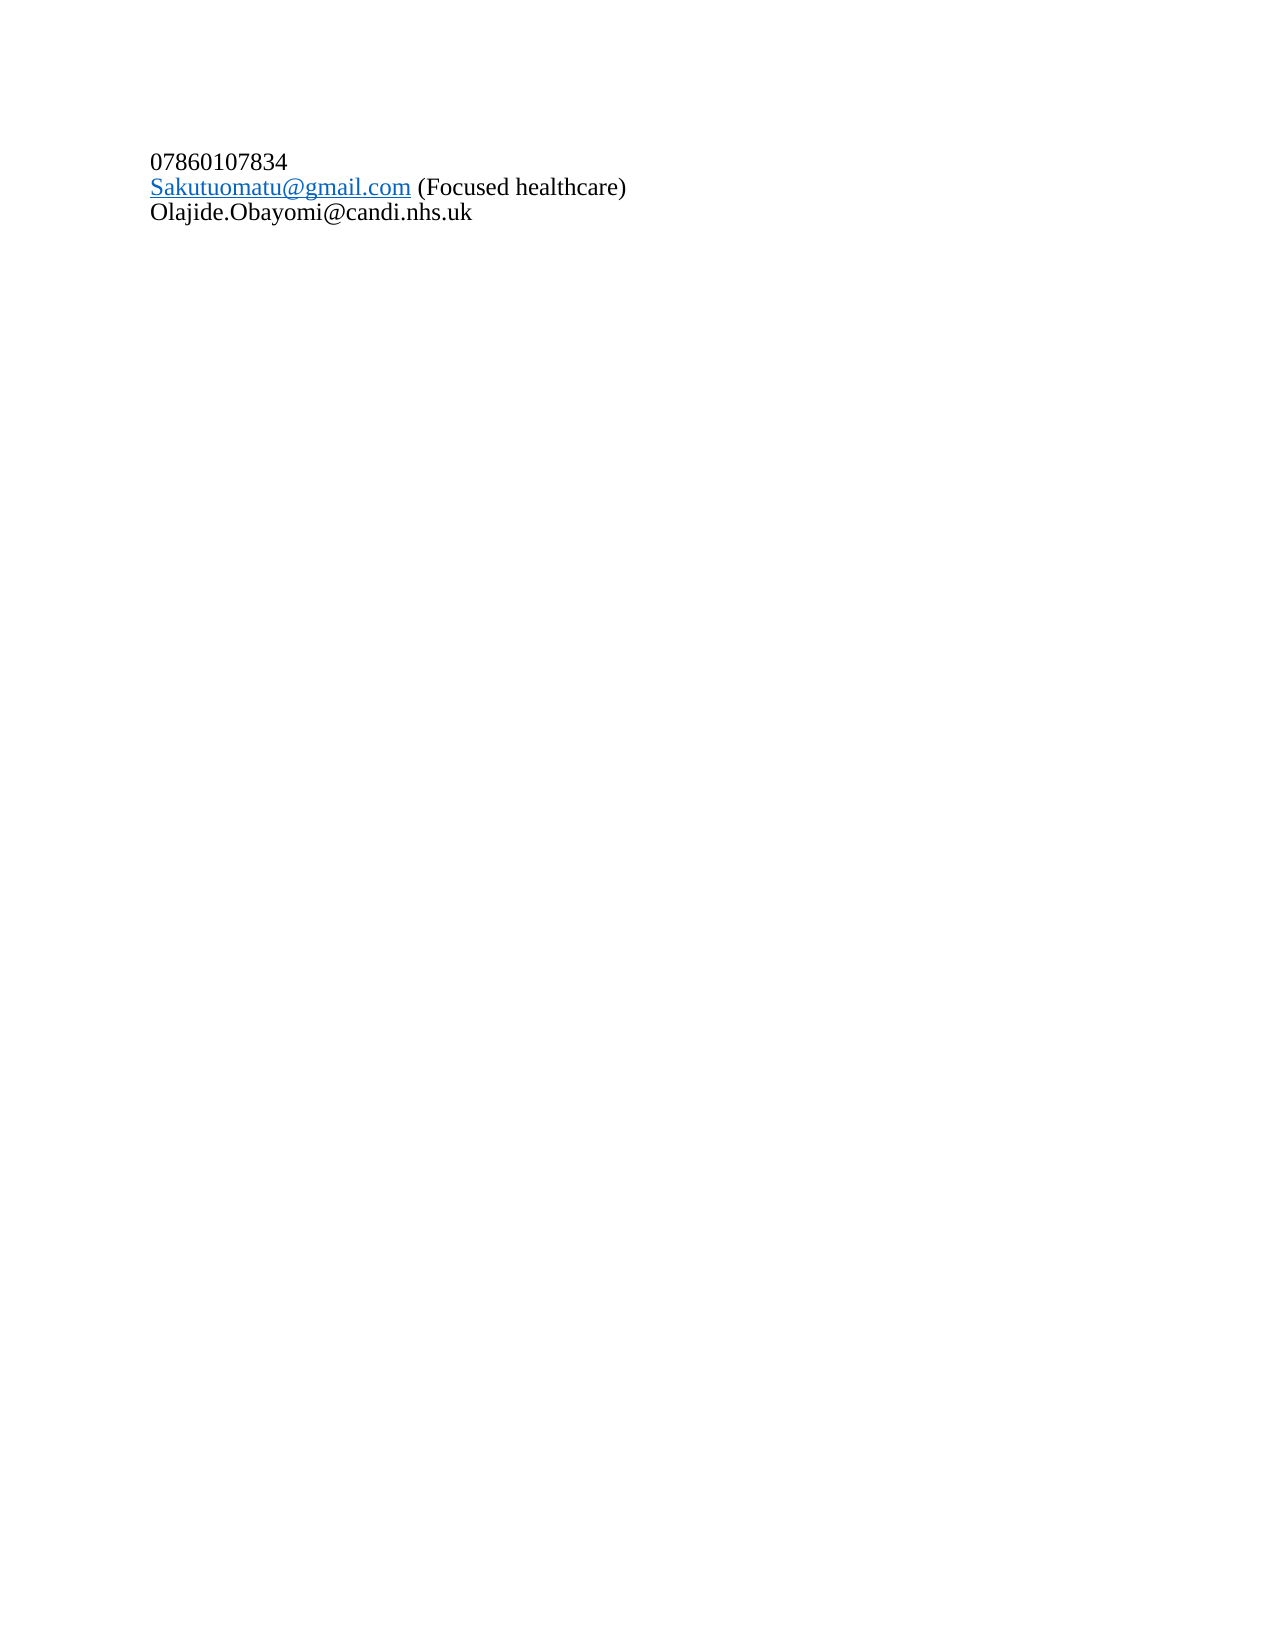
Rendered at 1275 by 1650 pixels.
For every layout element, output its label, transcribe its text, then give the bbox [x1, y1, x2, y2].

text Olajide.Obayomi@candi.nhs.uk [150, 200, 1125, 225]
text Sakutuomatu@gmail.com (Focused healthcare) [150, 175, 1125, 200]
text 07860107834 [150, 150, 1125, 175]
